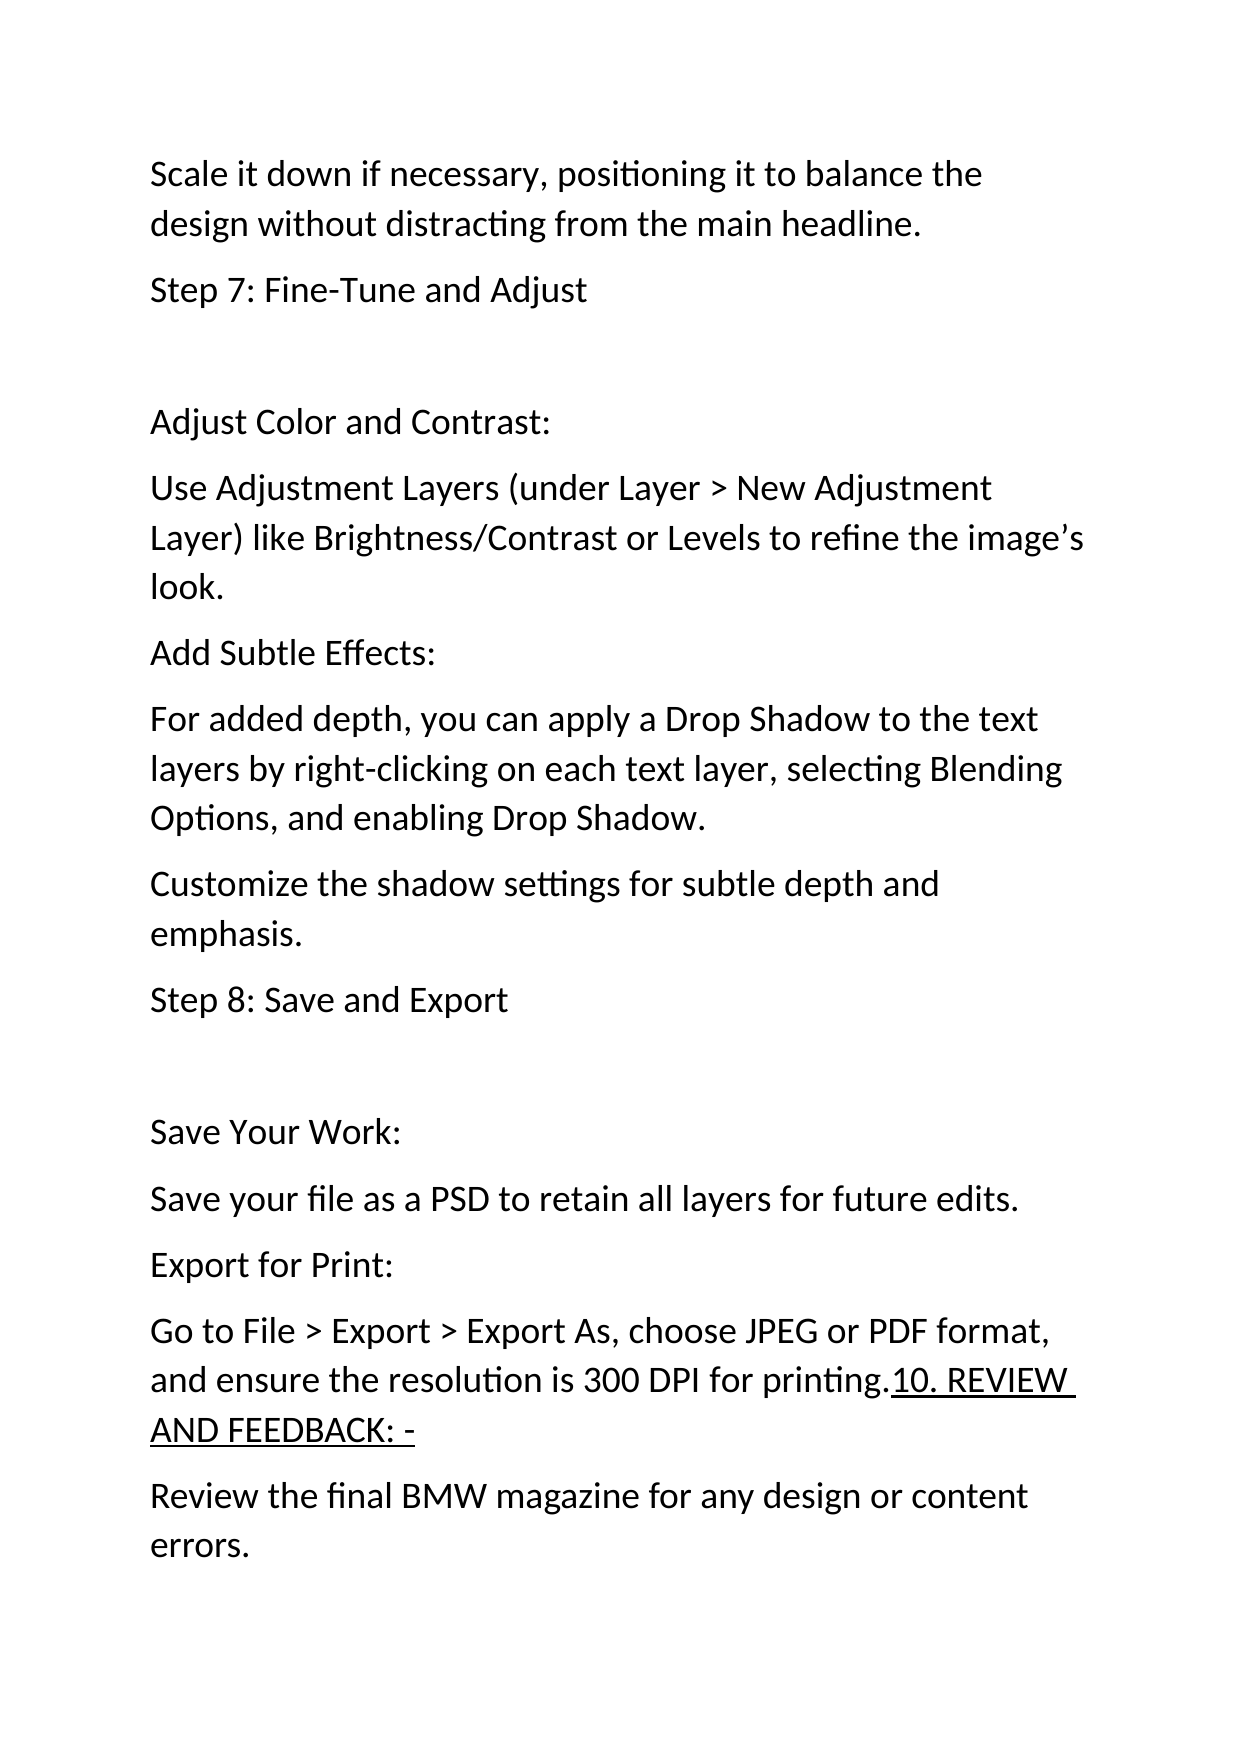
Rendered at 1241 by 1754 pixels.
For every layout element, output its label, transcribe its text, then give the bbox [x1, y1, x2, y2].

text Save your file as a PSD to retain all layers for future edits. [150, 1174, 1090, 1220]
text Use Adjustment Layers (under Layer > New Adjustment Layer) like Brightness/Contrast or Levels to refine the image’s look. [150, 464, 1090, 609]
text Customize the shadow settings for subtle depth and emphasis. [150, 860, 1090, 956]
text Go to File > Export > Export As, choose JPEG or PDF format, and ensure the resolution is 300 DPI for printing.10. REVIEW AND FEEDBACK: - [150, 1307, 1090, 1452]
text Step 7: Fine-Tune and Adjust [150, 266, 1090, 311]
text For added depth, you can apply a Drop Shadow to the text layers by right-clicking on each text layer, selecting Blending Options, and enabling Drop Shadow. [150, 695, 1090, 840]
text Adjust Color and Contrast: [150, 398, 1090, 444]
text Review the final BMW magazine for any design or content errors. [150, 1472, 1090, 1567]
text Scale it down if necessary, positioning it to balance the design without distracting from the main headline. [150, 150, 1090, 245]
text Step 8: Save and Export [150, 976, 1090, 1022]
text Export for Print: [150, 1241, 1090, 1286]
text Add Subtle Effects: [150, 629, 1090, 675]
text Save Your Work: [150, 1108, 1090, 1154]
